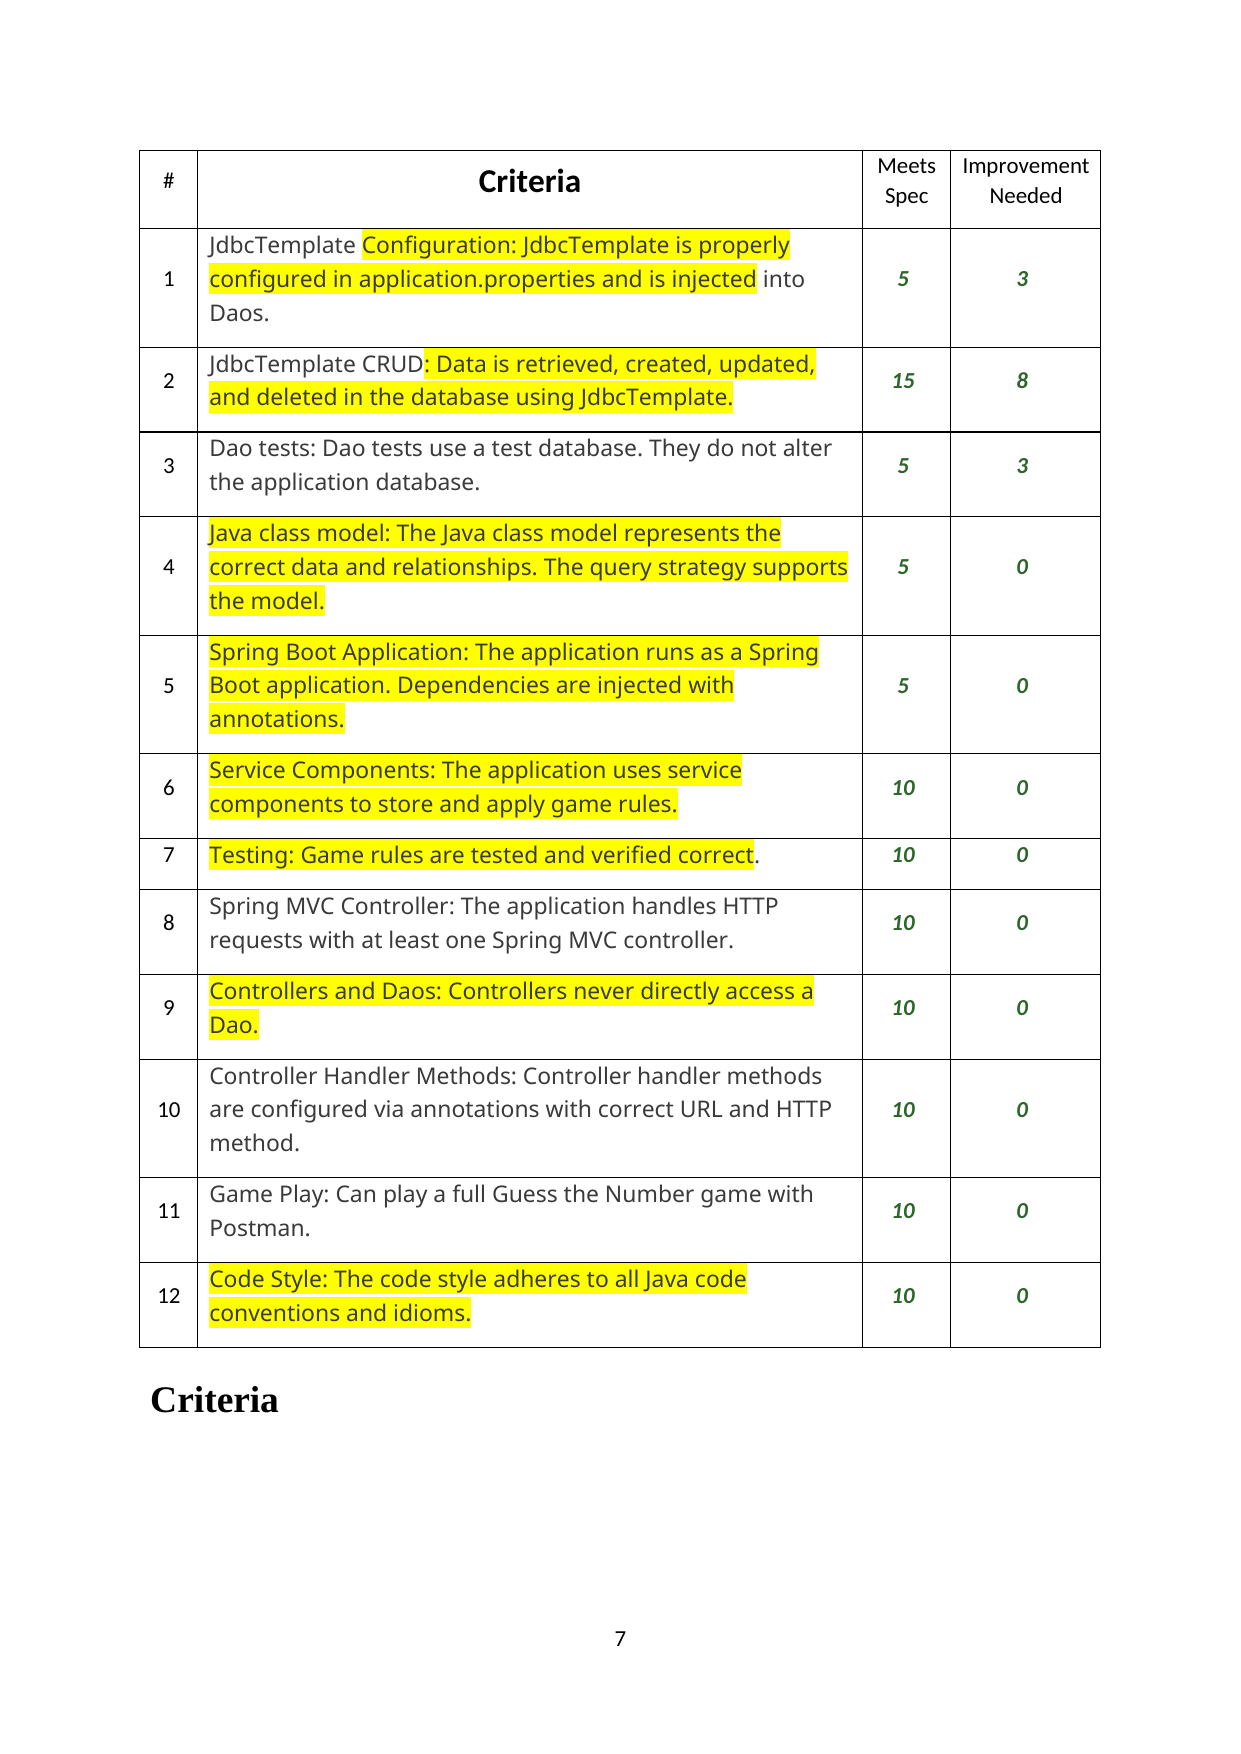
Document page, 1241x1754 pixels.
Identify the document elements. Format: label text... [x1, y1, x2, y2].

table_cell 10 [863, 839, 950, 889]
table_cell 10 [863, 754, 950, 838]
table_cell 6 [140, 754, 197, 838]
table_cell 10 [140, 1060, 197, 1177]
table_header Improvement Needed [951, 151, 1100, 228]
table_cell Spring MVC Controller: The application handles HTTP requests with at least one Spring MVC controller. [198, 890, 862, 974]
table_cell 0 [951, 1178, 1100, 1262]
table_cell Java class model: The Java class model represents the correct data and relationships. The query strategy supports the model. [198, 517, 862, 635]
table_header Criteria [198, 151, 862, 228]
table_cell 0 [951, 890, 1100, 974]
table_cell Testing: Game rules are tested and verified correct. [198, 839, 862, 889]
table_cell 3 [951, 433, 1100, 516]
table_cell 11 [140, 1178, 197, 1262]
table_cell Controllers and Daos: Controllers never directly access a Dao. [198, 975, 862, 1059]
table_cell Controller Handler Methods: Controller handler methods are configured via annotations with correct URL and HTTP method. [198, 1060, 862, 1177]
table_cell 0 [951, 636, 1100, 753]
table_cell 1 [140, 229, 197, 347]
table_cell 5 [863, 517, 950, 635]
table_header # [140, 151, 197, 228]
subtitle Criteria [150, 1377, 1090, 1420]
table_cell 0 [951, 975, 1100, 1059]
table_cell 15 [863, 348, 950, 431]
table_cell 5 [863, 433, 950, 516]
table_cell 9 [140, 975, 197, 1059]
table_cell 0 [951, 754, 1100, 838]
table_cell 5 [140, 636, 197, 753]
table_cell 10 [863, 890, 950, 974]
table_cell 2 [140, 348, 197, 431]
table_cell Dao tests: Dao tests use a test database. They do not alter the application database. [198, 433, 862, 516]
table_cell 10 [863, 1263, 950, 1347]
table_cell 5 [863, 229, 950, 347]
table_cell Code Style: The code style adheres to all Java code conventions and idioms. [198, 1263, 862, 1347]
table_cell 10 [863, 1060, 950, 1177]
table_cell 0 [951, 839, 1100, 889]
table_cell 10 [863, 975, 950, 1059]
table_header Meets Spec [863, 151, 950, 228]
table_cell JdbcTemplate CRUD: Data is retrieved, created, updated, and deleted in the database using JdbcTemplate. [198, 348, 862, 431]
table_cell 5 [863, 636, 950, 753]
table_cell Spring Boot Application: The application runs as a Spring Boot application. Dependencies are injected with annotations. [198, 636, 862, 753]
table_cell 12 [140, 1263, 197, 1347]
table_cell 0 [951, 1060, 1100, 1177]
table_cell 4 [140, 517, 197, 635]
table_cell 3 [140, 433, 197, 516]
table_cell 10 [863, 1178, 950, 1262]
table_cell JdbcTemplate Configuration: JdbcTemplate is properly configured in application.properties and is injected into Daos. [198, 229, 862, 347]
table_cell Game Play: Can play a full Guess the Number game with Postman. [198, 1178, 862, 1262]
table_cell 7 [140, 839, 197, 889]
table_cell 8 [140, 890, 197, 974]
table_cell 0 [951, 1263, 1100, 1347]
table_cell 0 [951, 517, 1100, 635]
table_cell 8 [951, 348, 1100, 431]
table_cell 3 [951, 229, 1100, 347]
table_cell Service Components: The application uses service components to store and apply game rules. [198, 754, 862, 838]
